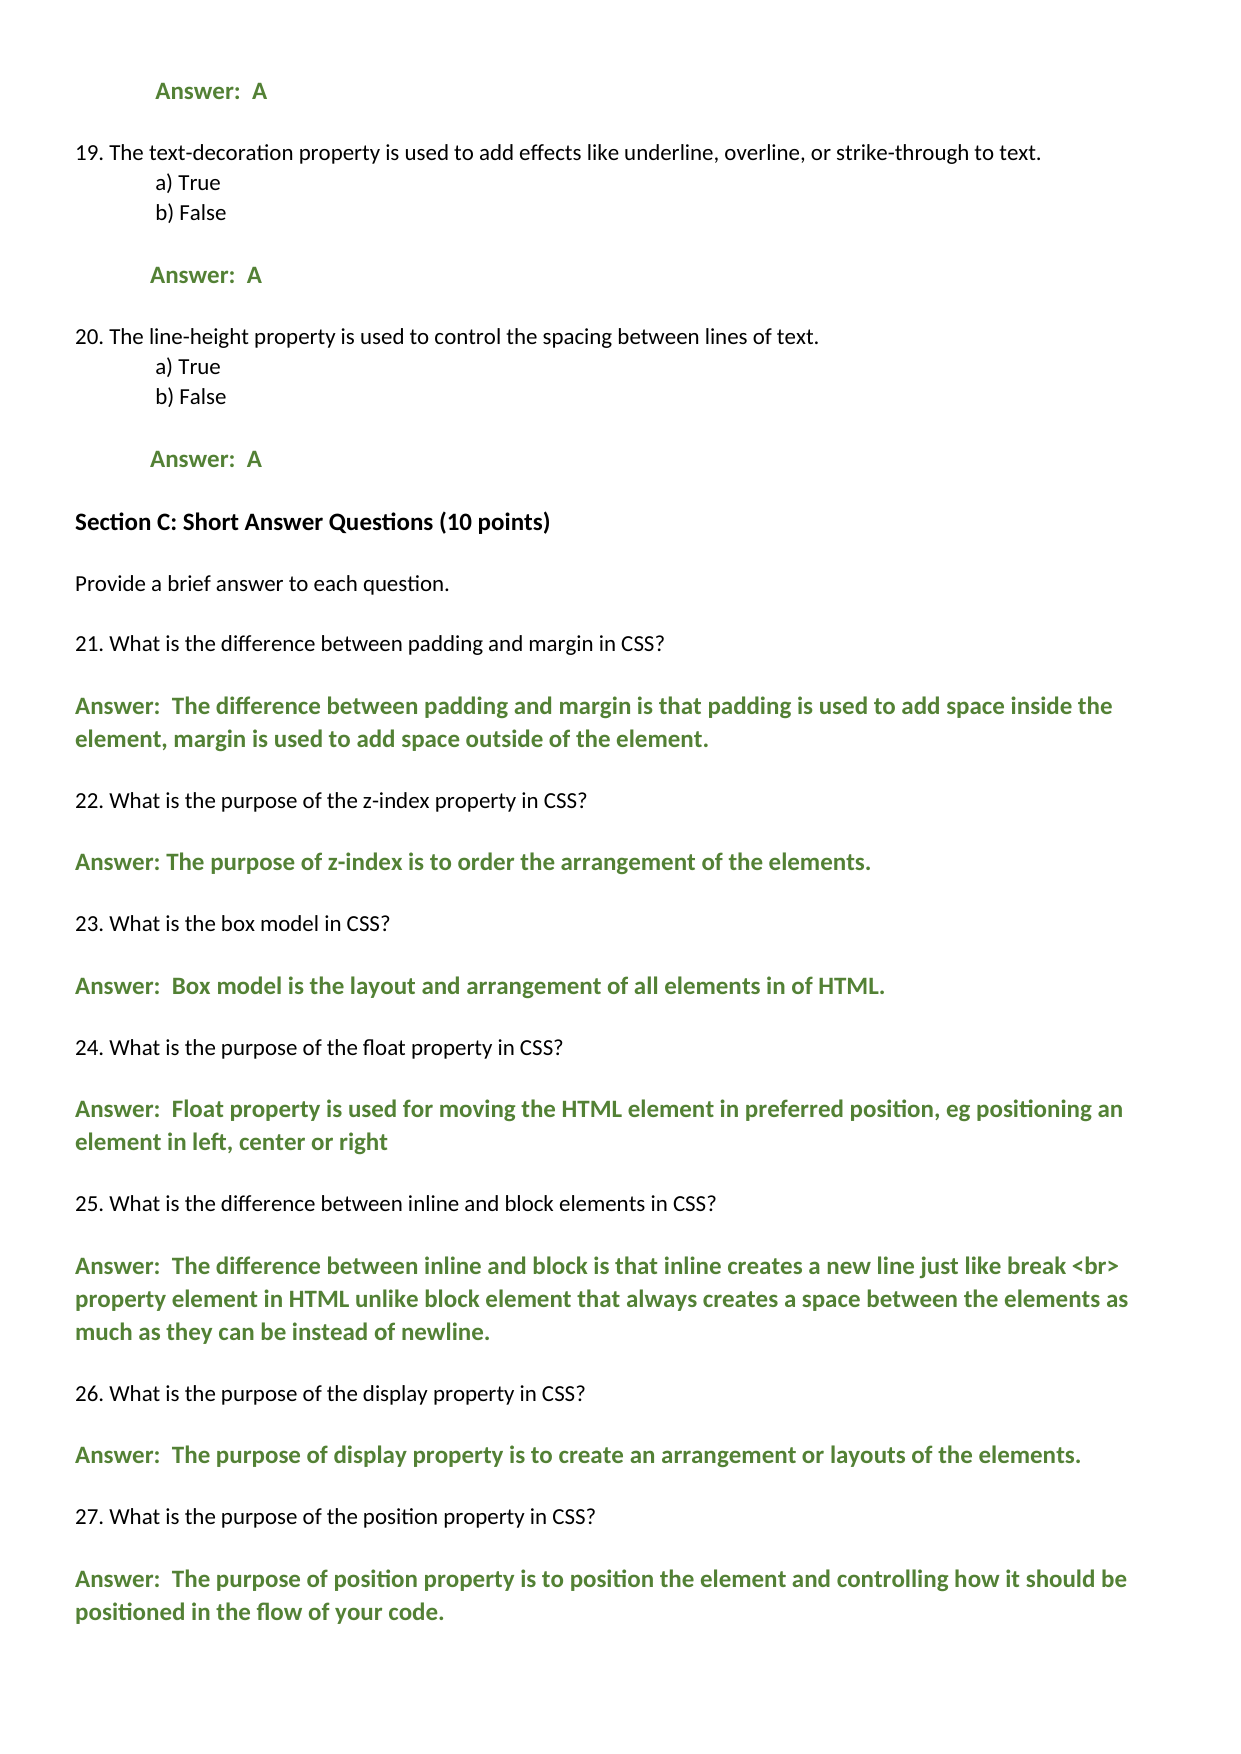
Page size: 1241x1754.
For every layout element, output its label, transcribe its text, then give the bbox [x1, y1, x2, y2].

text a) True [150, 352, 1165, 380]
text 23. What is the box model in CSS? [75, 909, 1165, 938]
text 24. What is the purpose of the float property in CSS? [75, 1033, 1165, 1061]
text Provide a brief answer to each question. [75, 569, 1165, 597]
text 26. What is the purpose of the display property in CSS? [75, 1379, 1165, 1407]
text Answer: The difference between inline and block is that inline creates a new line just like break <br> property element in HTML unlike block element that always creates a space between the elements as much as they can be instead of newline. [75, 1250, 1165, 1346]
text 19. The text-decoration property is used to add effects like underline, overline, or strike-through to text. [75, 138, 1165, 166]
text Answer: The difference between padding and margin is that padding is used to add space inside the element, margin is used to add space outside of the element. [75, 690, 1165, 753]
text Answer: Float property is used for moving the HTML element in preferred position, eg positioning an element in left, center or right [75, 1093, 1165, 1157]
text b) False [150, 382, 1165, 411]
text 22. What is the purpose of the z-index property in CSS? [75, 786, 1165, 814]
text 21. What is the difference between padding and margin in CSS? [75, 629, 1165, 658]
text Answer: Box model is the layout and arrangement of all elements in of HTML. [75, 970, 1165, 1001]
text Answer: The purpose of z-index is to order the arrangement of the elements. [75, 846, 1165, 877]
text 25. What is the difference between inline and block elements in CSS? [75, 1189, 1165, 1218]
text Answer: A [150, 75, 1165, 106]
text a) True [150, 168, 1165, 196]
text b) False [150, 198, 1165, 227]
text 20. The line-height property is used to control the spacing between lines of text. [75, 322, 1165, 350]
text Answer: The purpose of display property is to create an arrangement or layouts of the elements. [75, 1439, 1165, 1470]
text 27. What is the purpose of the position property in CSS? [75, 1502, 1165, 1531]
text Answer: A [150, 259, 1165, 289]
text Answer: The purpose of position property is to position the element and controlling how it should be positioned in the flow of your code. [75, 1563, 1165, 1626]
text Answer: A [150, 443, 1165, 473]
text Section C: Short Answer Questions (10 points) [75, 506, 1165, 537]
